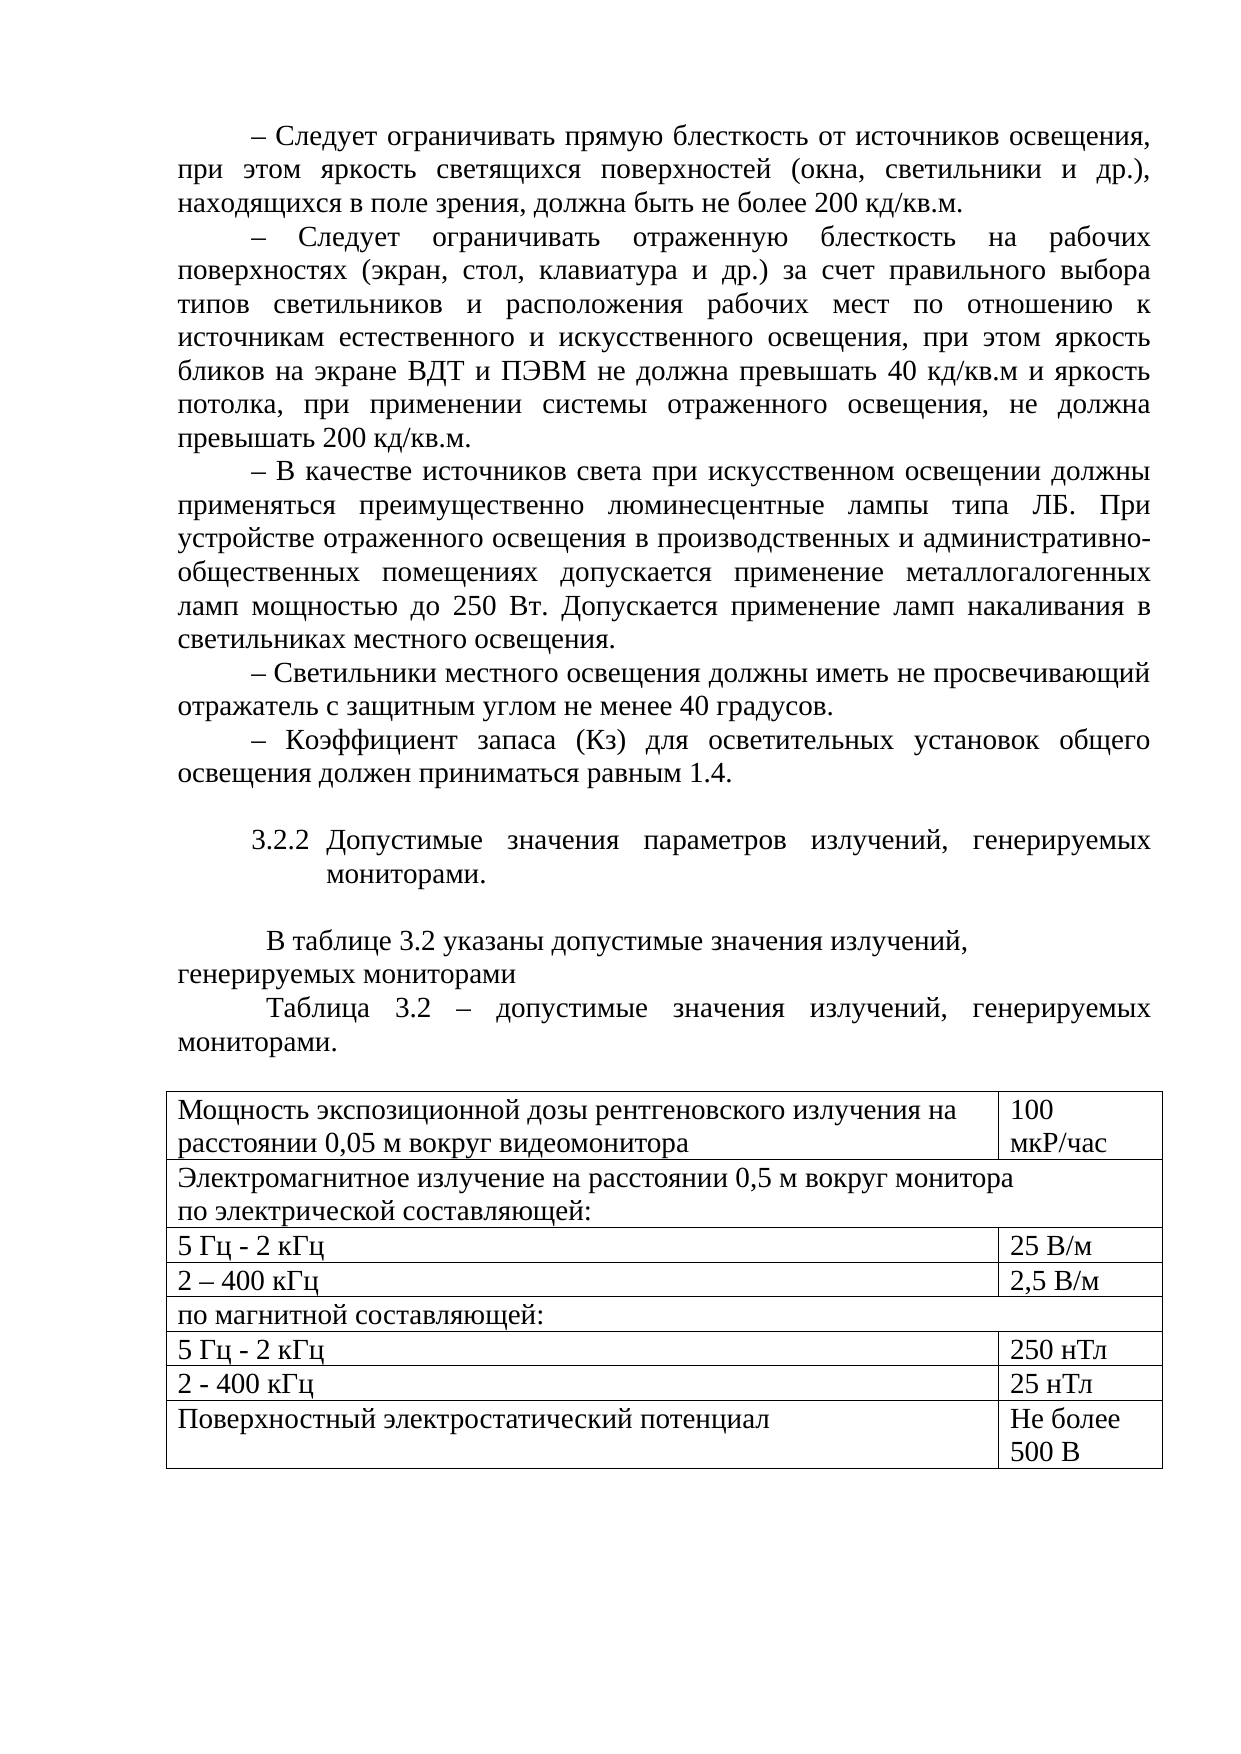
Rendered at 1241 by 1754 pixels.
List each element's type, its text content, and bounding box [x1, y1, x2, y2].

table_cell Электромагнитное излучение на расстоянии 0,5 м вокруг монитора по электрической составляющей: [167, 1160, 1162, 1227]
list Таблица 3.2 – допустимые значения излучений, генерируемых мониторами. [177, 990, 1152, 1057]
list Допустимые значения параметров излучений, генерируемых мониторами. [251, 822, 1152, 889]
text В таблице 3.2 указаны допустимые значения излучений, генерируемых мониторами [177, 923, 1152, 990]
table_cell Не более 500 В [999, 1401, 1162, 1468]
text – В качестве источников света при искусственном освещении должны применяться преимущественно люминесцентные лампы типа ЛБ. При устройстве отраженного освещения в производственных и административно-общественных помещениях допускается применение металлогалогенных ламп мощностью до 250 Вт. Допускается применение ламп накаливания в светильниках местного освещения. [177, 453, 1152, 655]
table_cell 2 – 400 кГц [167, 1263, 998, 1296]
table_cell 5 Гц - 2 кГц [167, 1228, 998, 1262]
text – Следует ограничивать прямую блесткость от источников освещения, при этом яркость светящихся поверхностей (окна, светильники и др.), находящихся в поле зрения, должна быть не более 200 кд/кв.м. [177, 118, 1152, 219]
table_cell 5 Гц - 2 кГц [167, 1332, 998, 1365]
table_header Мощность экспозиционной дозы рентгеновского излучения на расстоянии 0,05 м вокруг видеомонитора [167, 1092, 998, 1159]
text – Коэффициент запаса (Кз) для осветительных установок общего освещения должен приниматься равным 1.4. [177, 722, 1152, 789]
table_header 100 мкР/час [999, 1092, 1162, 1159]
table_cell 2 - 400 кГц [167, 1366, 998, 1400]
text – Светильники местного освещения должны иметь не просвечивающий отражатель с защитным углом не менее 40 градусов. [177, 655, 1152, 722]
table_cell 2,5 В/м [999, 1263, 1162, 1296]
table_cell 25 В/м [999, 1228, 1162, 1262]
table_cell Поверхностный электростатический потенциал [167, 1401, 998, 1468]
text – Следует ограничивать отраженную блесткость на рабочих поверхностях (экран, стол, клавиатура и др.) за счет правильного выбора типов светильников и расположения рабочих мест по отношению к источникам естественного и искусственного освещения, при этом яркость бликов на экране ВДТ и ПЭВМ не должна превышать 40 кд/кв.м и яркость потолка, при применении системы отраженного освещения, не должна превышать 200 кд/кв.м. [177, 219, 1152, 453]
table_cell 250 нТл [999, 1332, 1162, 1365]
table_cell 25 нТл [999, 1366, 1162, 1400]
table_cell по магнитной составляющей: [167, 1297, 1162, 1331]
